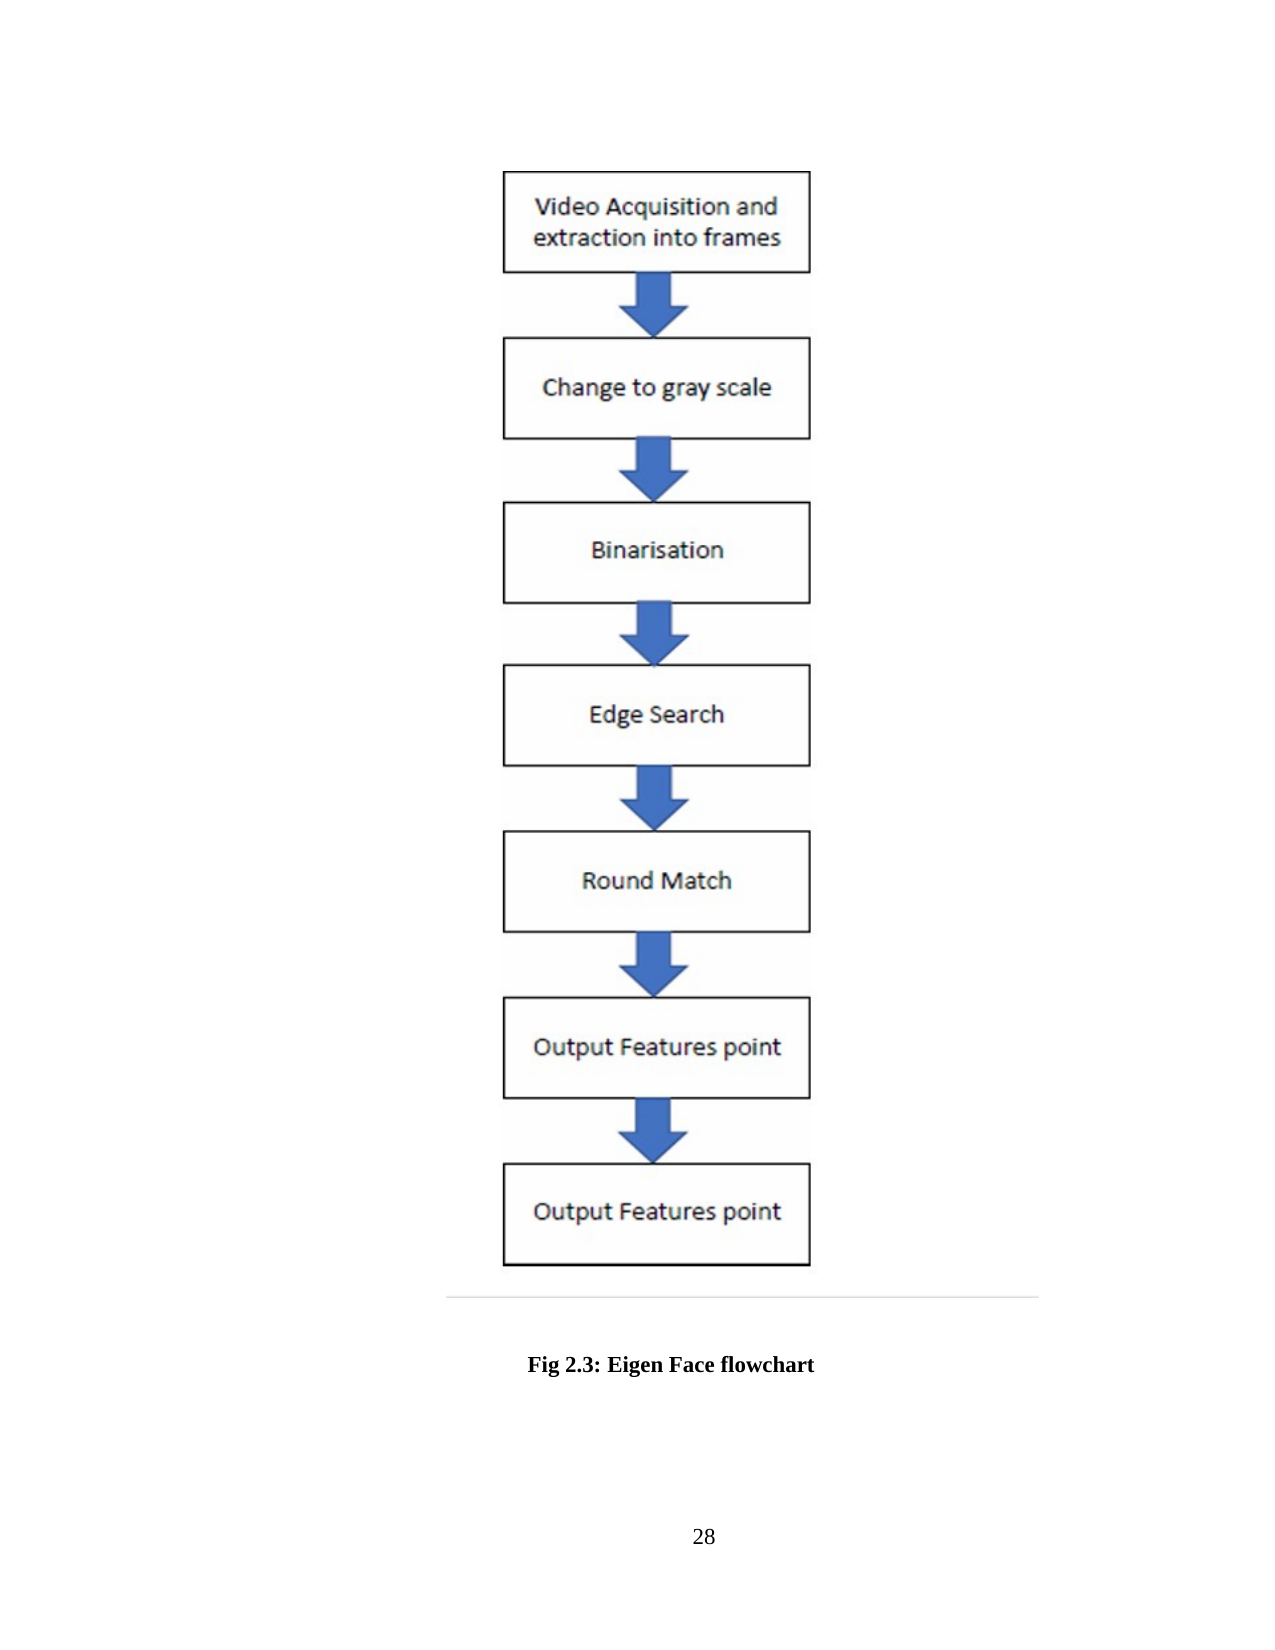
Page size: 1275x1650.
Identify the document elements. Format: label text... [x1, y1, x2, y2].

text Fig 2.3: Eigen Face flowchart [209, 1351, 1133, 1377]
picture [446, 171, 1039, 1298]
